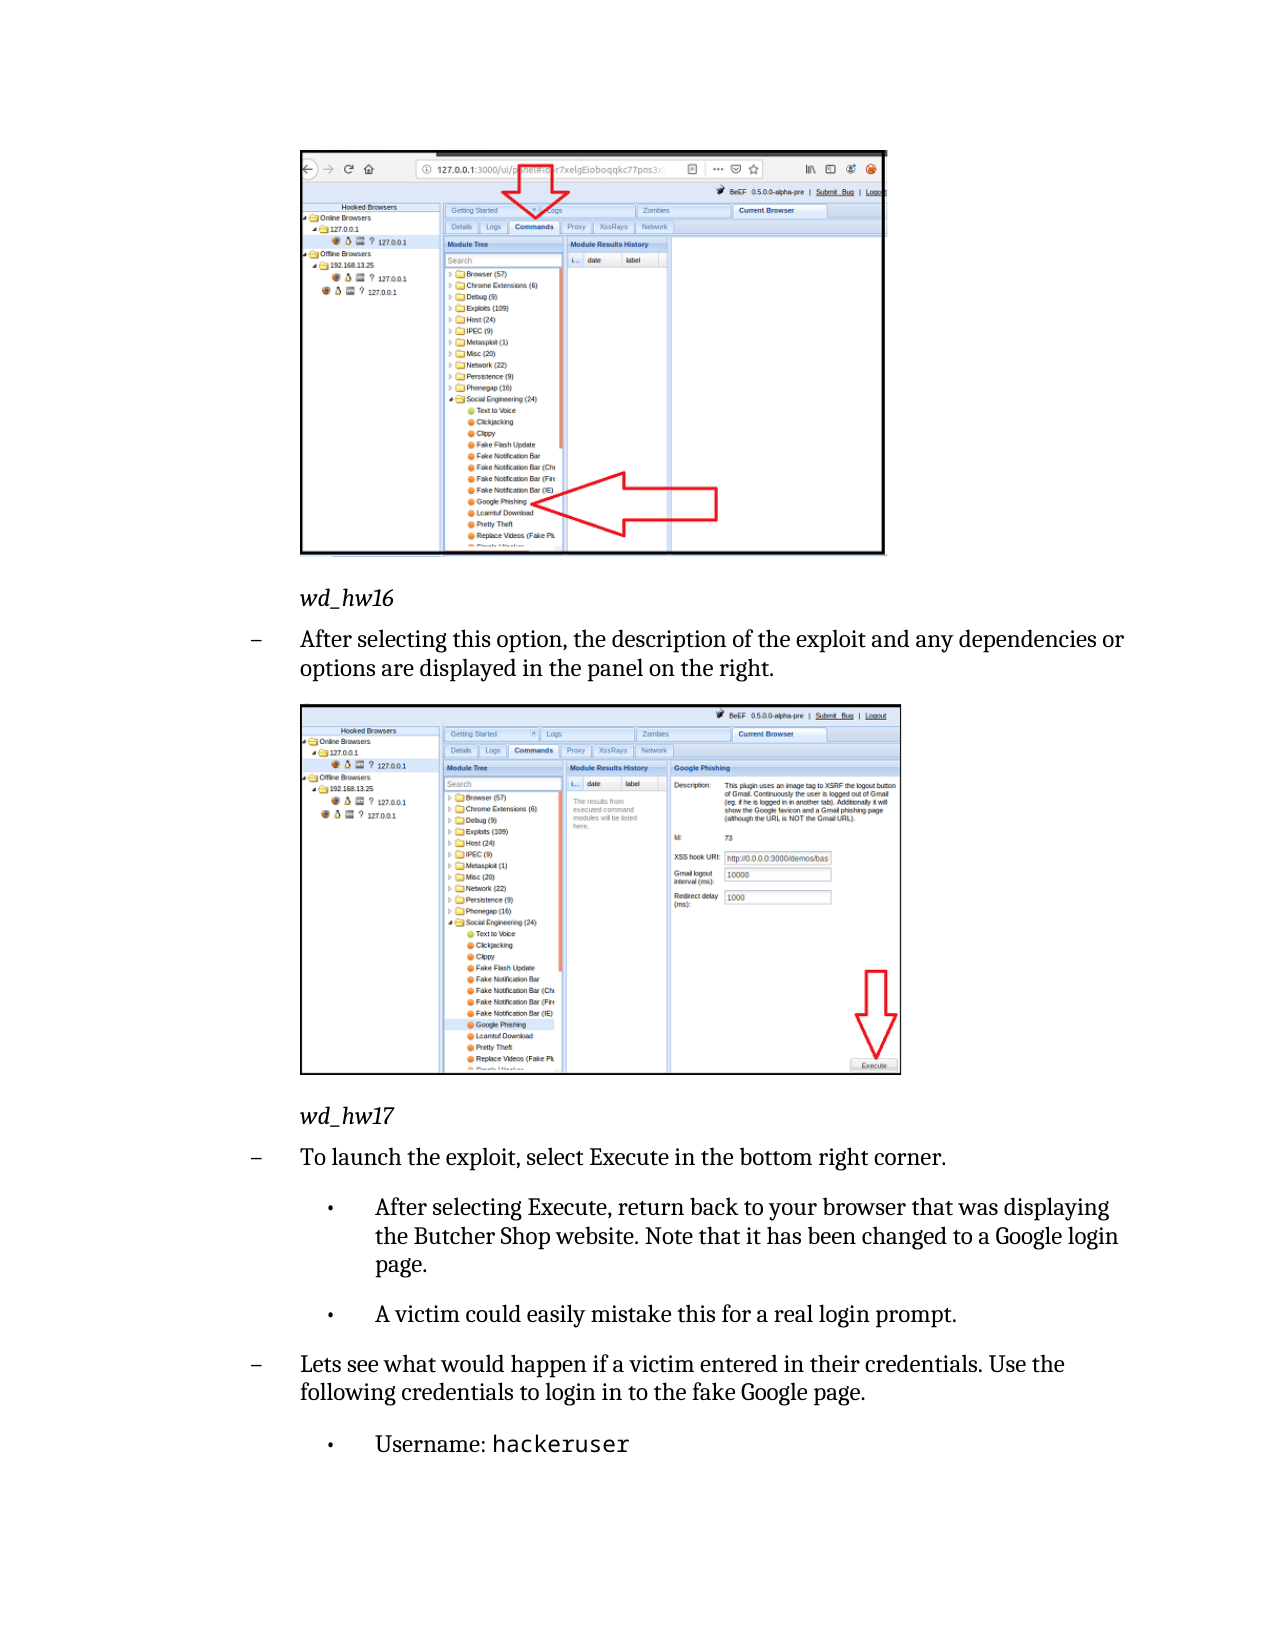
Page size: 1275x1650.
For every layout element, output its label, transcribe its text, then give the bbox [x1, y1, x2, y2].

list To launch the exploit, select Execute in the bottom right corner. [250, 1143, 1125, 1172]
list wd_hw17 [250, 1102, 1125, 1131]
picture [300, 150, 888, 557]
list wd_hw16 [250, 584, 1125, 613]
list Username: hackeruser [325, 1428, 1125, 1459]
list Lets see what would happen if a victim entered in their credentials. Use the following credentials to login in to the fake Google page. [250, 1349, 1125, 1407]
list After selecting this option, the description of the exploit and any dependencies or options are displayed in the panel on the right. [250, 625, 1125, 683]
picture [300, 703, 902, 1075]
list After selecting Execute, return back to your browser that was displaying the Butcher Shop website. Note that it has been changed to a Google login page. [325, 1193, 1125, 1279]
list A victim could easily mistake this for a real login prompt. [325, 1300, 1125, 1329]
